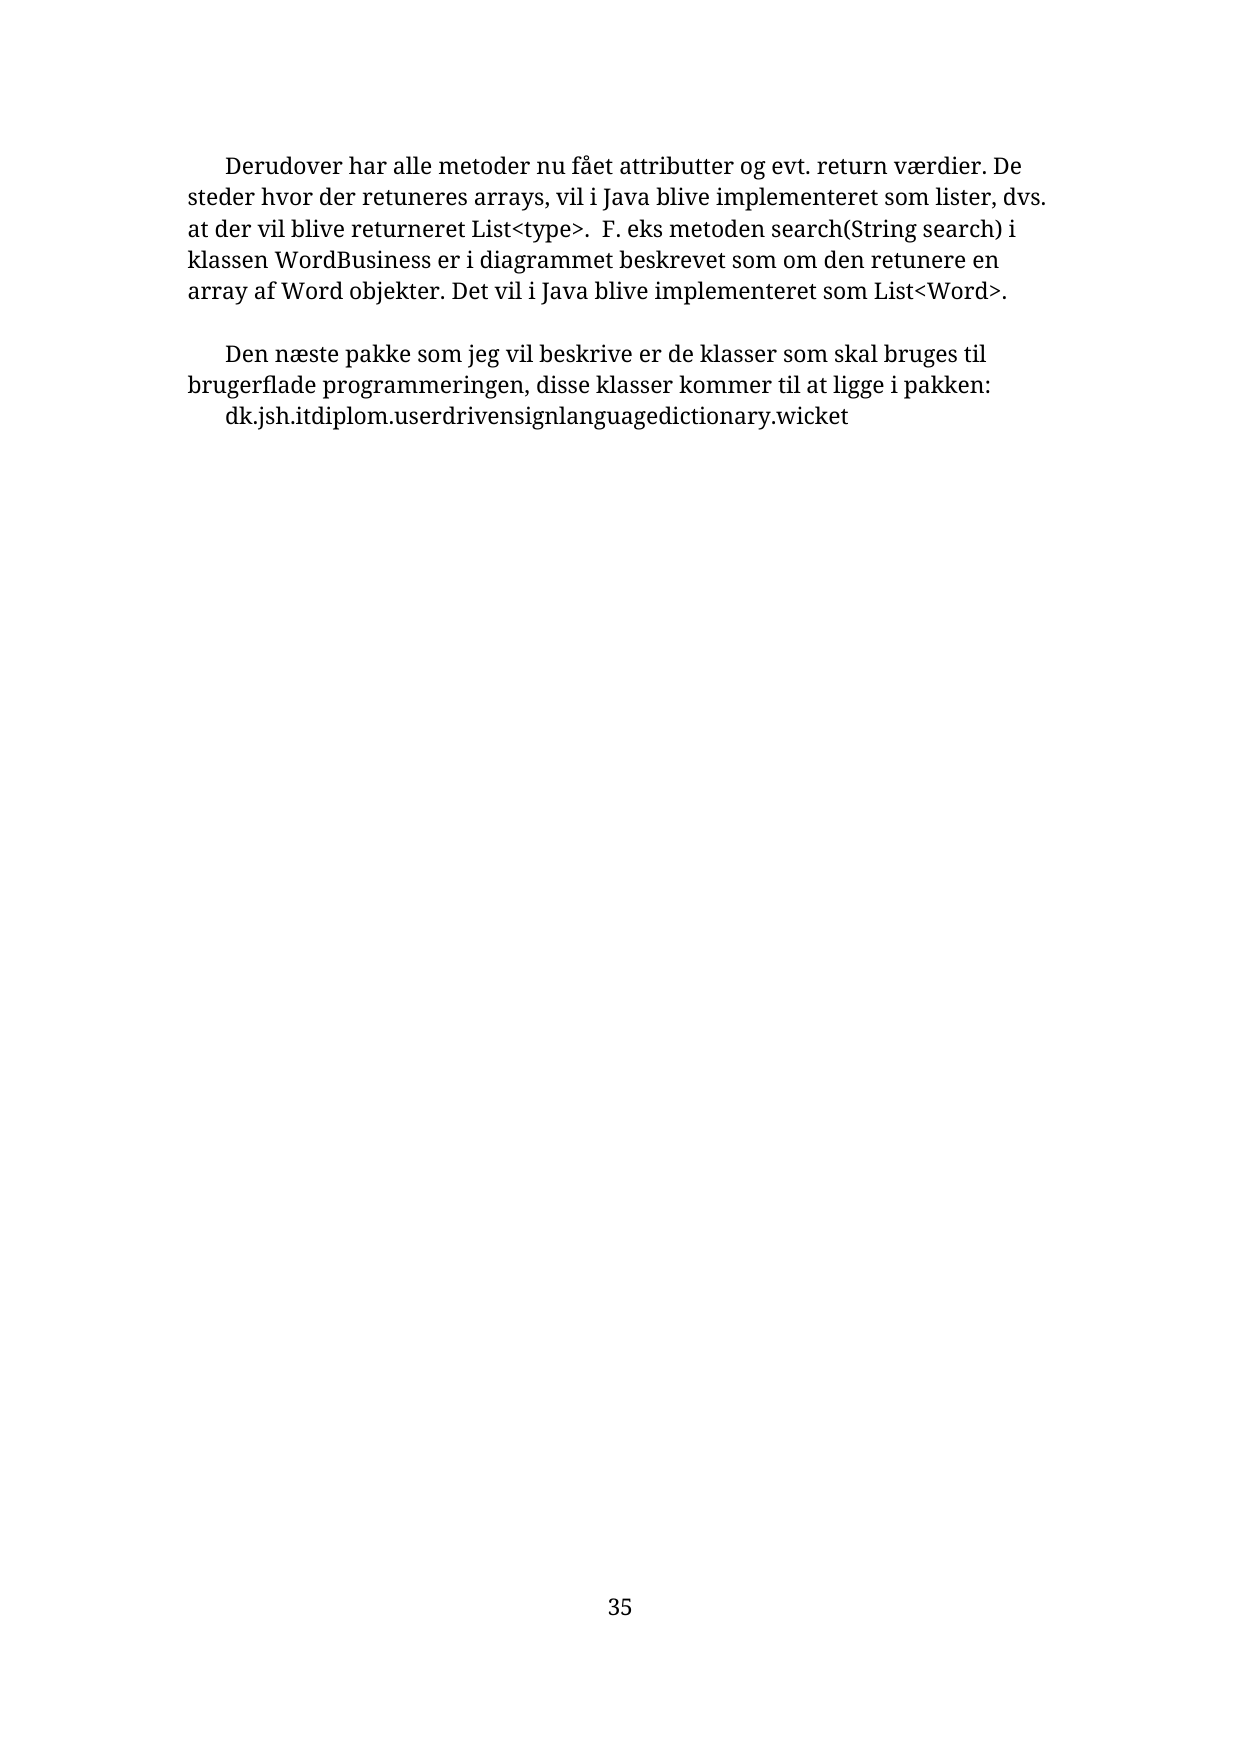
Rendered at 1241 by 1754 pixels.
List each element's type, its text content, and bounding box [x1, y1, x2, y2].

text Derudover har alle metoder nu fået attributter og evt. return værdier. De steder hvor der retuneres arrays, vil i Java blive implementeret som lister, dvs. at der vil blive returneret List<type>. F. eks metoden search(String search) i klassen WordBusiness er i diagrammet beskrevet som om den retunere en array af Word objekter. Det vil i Java blive implementeret som List<Word>. [187, 150, 1053, 306]
text dk.jsh.itdiplom.userdrivensignlanguagedictionary.wicket [187, 400, 1053, 431]
text Den næste pakke som jeg vil beskrive er de klasser som skal bruges til brugerflade programmeringen, disse klasser kommer til at ligge i pakken: [187, 337, 1053, 400]
